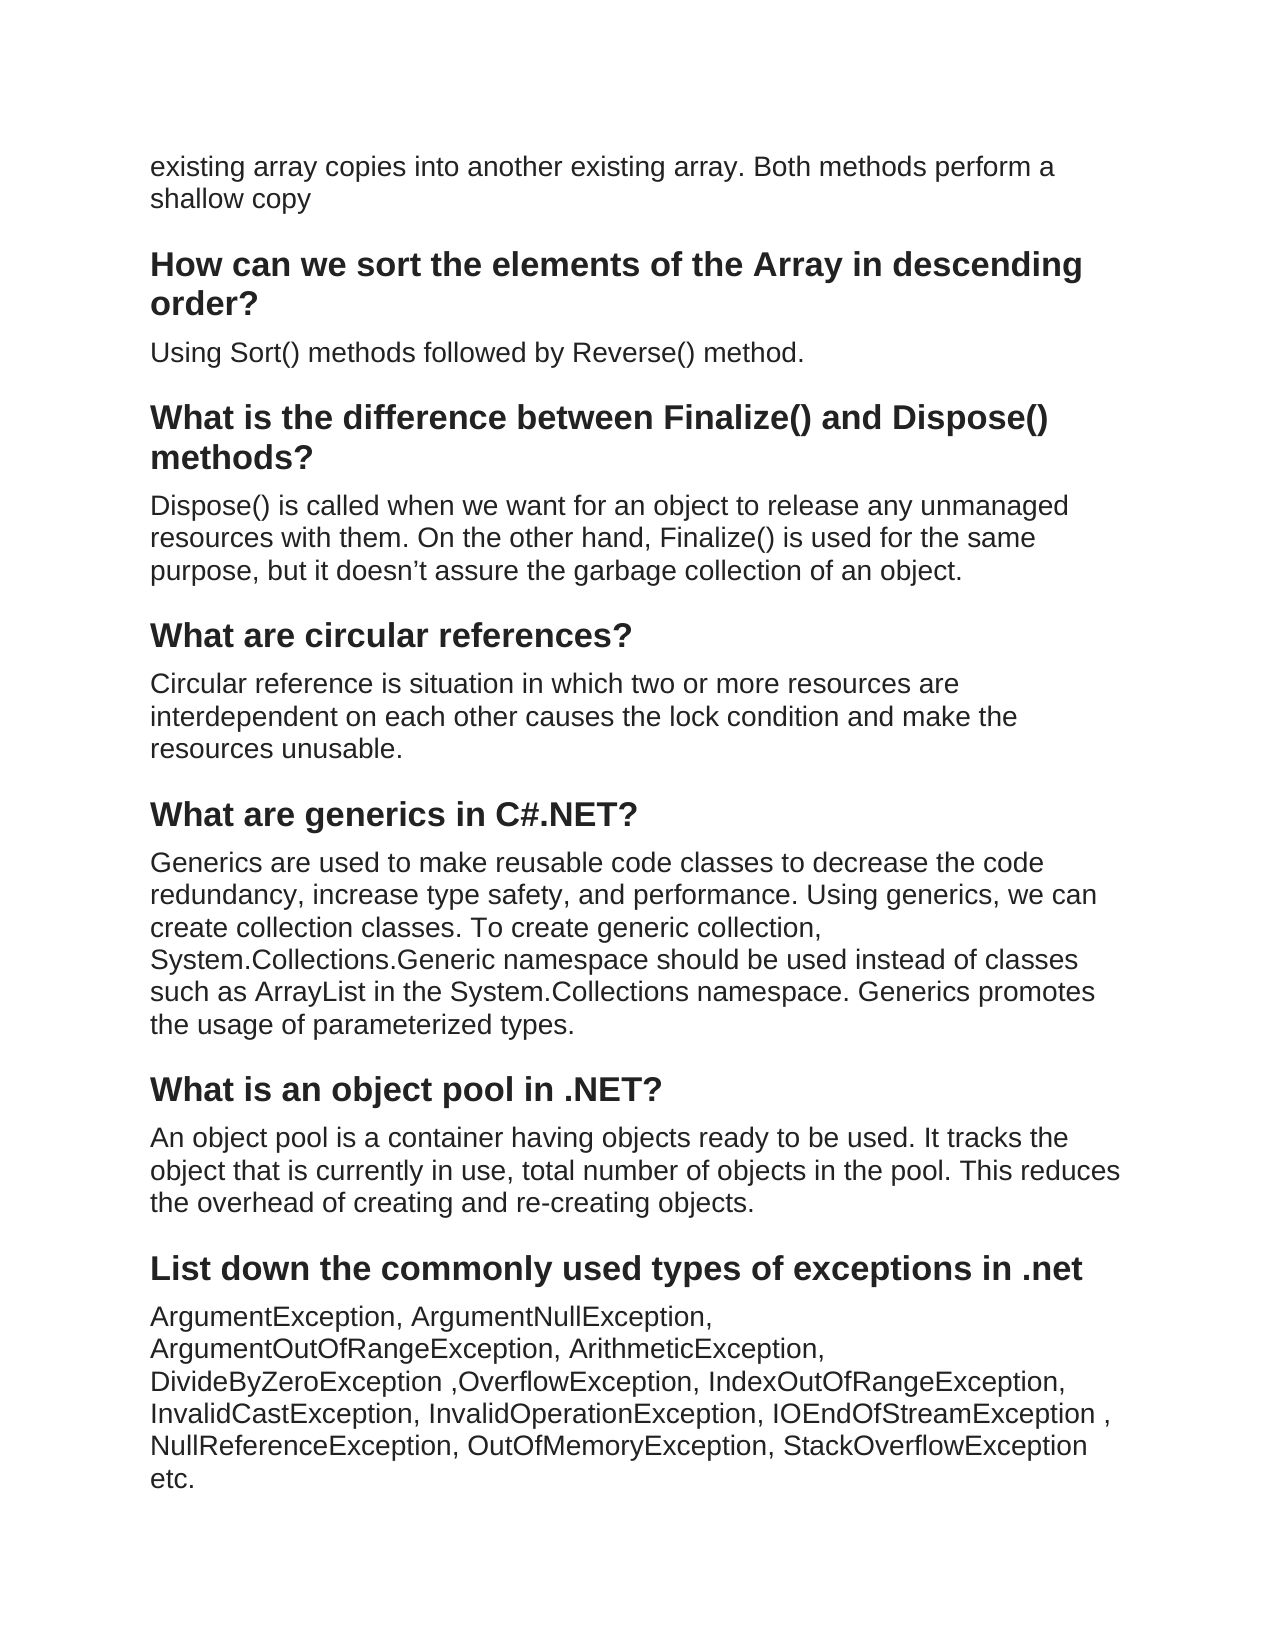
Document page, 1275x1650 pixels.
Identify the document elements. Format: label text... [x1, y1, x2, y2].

text Dispose() is called when we want for an object to release any unmanaged resources with them. On the other hand, Finalize() is used for the same purpose, but it doesn’t assure the garbage collection of an object. [150, 489, 1125, 586]
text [150, 150, 1125, 215]
text Using Sort() methods followed by Reverse() method. [150, 336, 1125, 368]
text ArgumentException, ArgumentNullException, ArgumentOutOfRangeException, ArithmeticException, DivideByZeroException ,OverflowException, IndexOutOfRangeException, InvalidCastException, InvalidOperationException, IOEndOfStreamException , NullReferenceException, OutOfMemoryException, StackOverflowException etc. [150, 1300, 1125, 1494]
subtitle What is an object pool in .NET? [150, 1069, 1125, 1109]
subtitle What are circular references? [150, 615, 1125, 655]
subtitle List down the commonly used types of exceptions in .net [150, 1248, 1125, 1287]
text An object pool is a container having objects ready to be used. It tracks the object that is currently in use, total number of objects in the pool. This reduces the overhead of creating and re-creating objects. [150, 1121, 1125, 1218]
subtitle What is the difference between Finalize() and Dispose() methods? [150, 397, 1125, 476]
text Generics are used to make reusable code classes to decrease the code redundancy, increase type safety, and performance. Using generics, we can create collection classes. To create generic collection, System.Collections.Generic namespace should be used instead of classes such as ArrayList in the System.Collections namespace. Generics promotes the usage of parameterized types. [150, 846, 1125, 1040]
subtitle What are generics in C#.NET? [150, 794, 1125, 833]
subtitle How can we sort the elements of the Array in descending order? [150, 244, 1125, 323]
text Circular reference is situation in which two or more resources are interdependent on each other causes the lock condition and make the resources unusable. [150, 667, 1125, 764]
